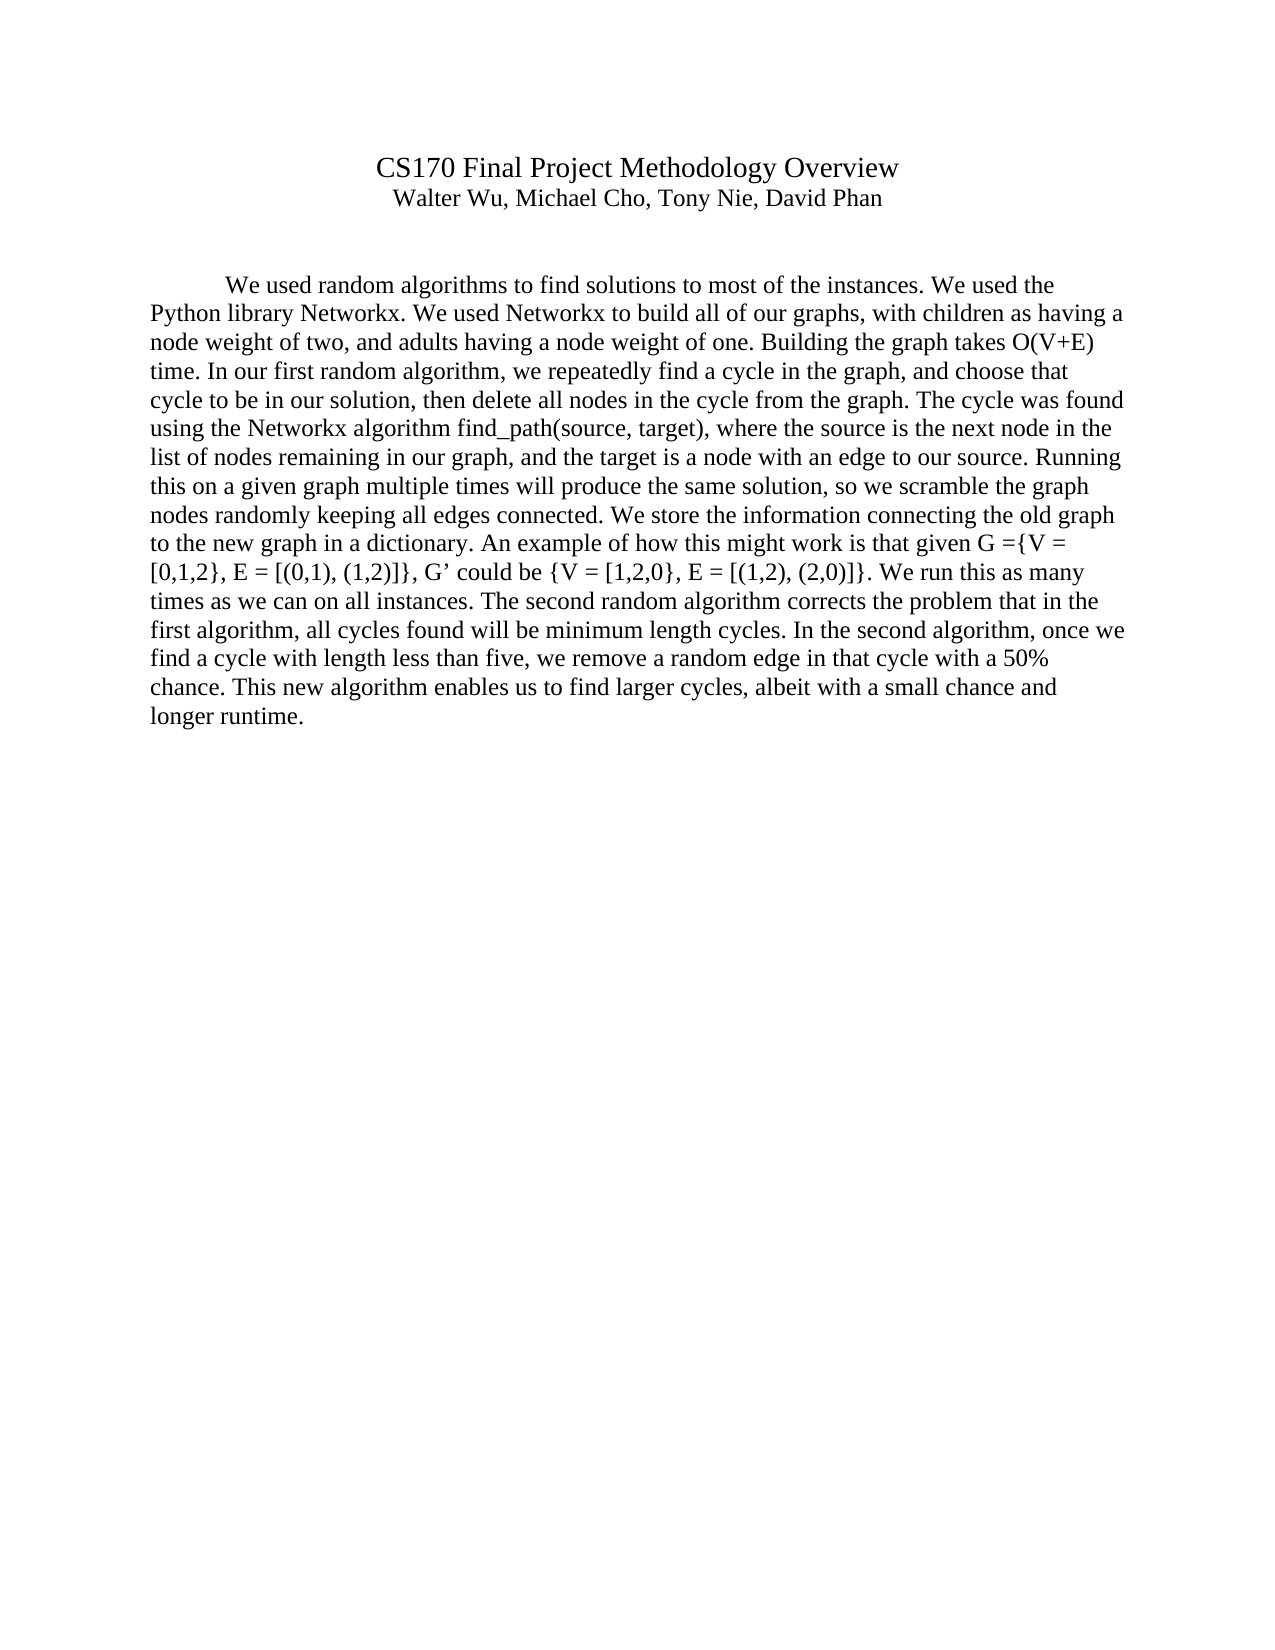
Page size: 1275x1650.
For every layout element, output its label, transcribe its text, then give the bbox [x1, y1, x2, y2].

text Walter Wu, Michael Cho, Tony Nie, David Phan [150, 183, 1125, 212]
text We used random algorithms to find solutions to most of the instances. We used the Python library Networkx. We used Networkx to build all of our graphs, with children as having a node weight of two, and adults having a node weight of one. Building the graph takes O(V+E) time. In our first random algorithm, we repeatedly find a cycle in the graph, and choose that cycle to be in our solution, then delete all nodes in the cycle from the graph. The cycle was found using the Networkx algorithm find_path(source, target), where the source is the next node in the list of nodes remaining in our graph, and the target is a node with an edge to our source. Running this on a given graph multiple times will produce the same solution, so we scramble the graph nodes randomly keeping all edges connected. We store the information connecting the old graph to the new graph in a dictionary. An example of how this might work is that given G ={V = [0,1,2}, E = [(0,1), (1,2)]}, G’ could be {V = [1,2,0}, E = [(1,2), (2,0)]}. We run this as many times as we can on all instances. The second random algorithm corrects the problem that in the first algorithm, all cycles found will be minimum length cycles. In the second algorithm, once we find a cycle with length less than five, we remove a random edge in that cycle with a 50% chance. This new algorithm enables us to find larger cycles, albeit with a small chance and longer runtime. [150, 270, 1125, 730]
text CS170 Final Project Methodology Overview [150, 150, 1125, 183]
